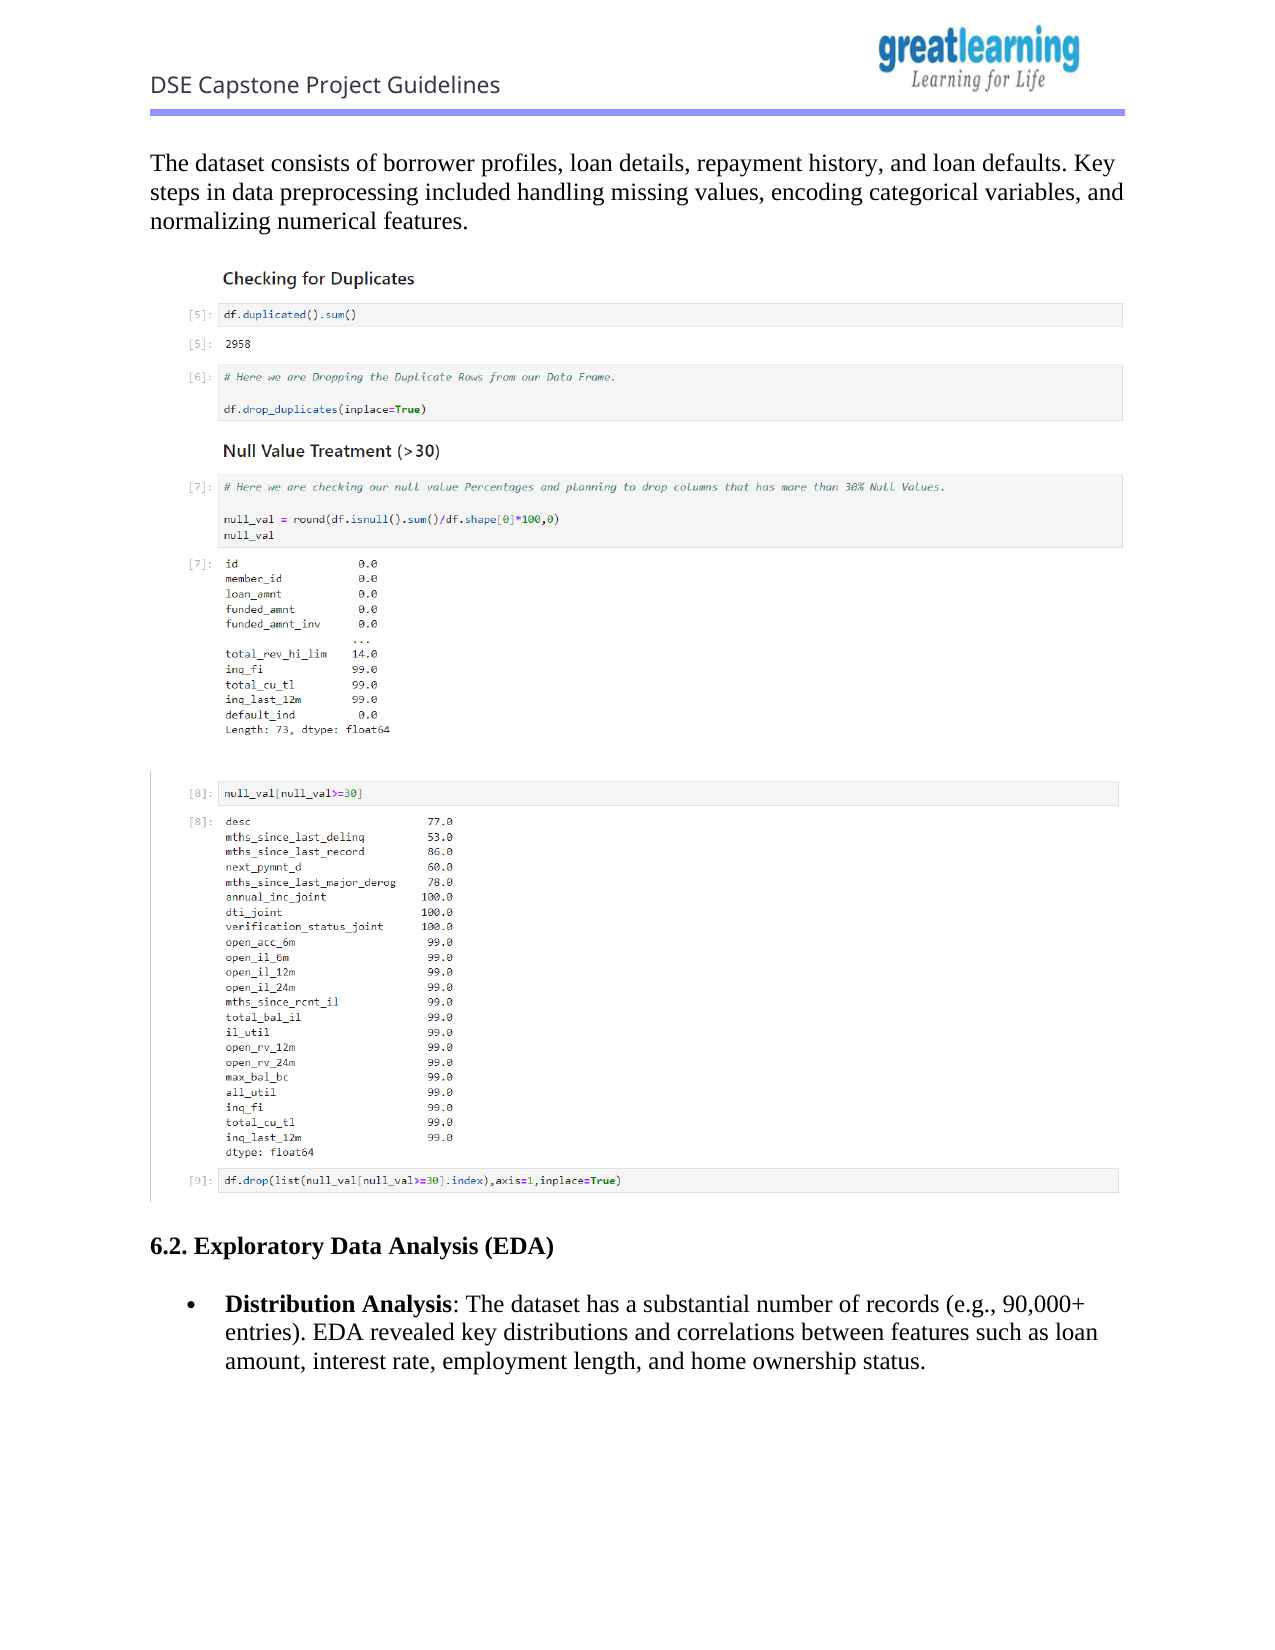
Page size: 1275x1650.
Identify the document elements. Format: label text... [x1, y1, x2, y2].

text The dataset consists of borrower profiles, loan details, repayment history, and loan defaults. Key steps in data preprocessing included handling missing values, encoding categorical variables, and normalizing numerical features. [150, 148, 1125, 234]
picture [875, 20, 1082, 94]
picture [150, 263, 1125, 743]
picture [150, 771, 1125, 1202]
list Distribution Analysis: The dataset has a substantial number of records (e.g., 90,000+ entries). EDA revealed key distributions and correlations between features such as loan amount, interest rate, employment length, and home ownership status. [187, 1289, 1125, 1375]
picture [150, 109, 1125, 116]
text 6.2. Exploratory Data Analysis (EDA) [150, 1231, 1125, 1259]
